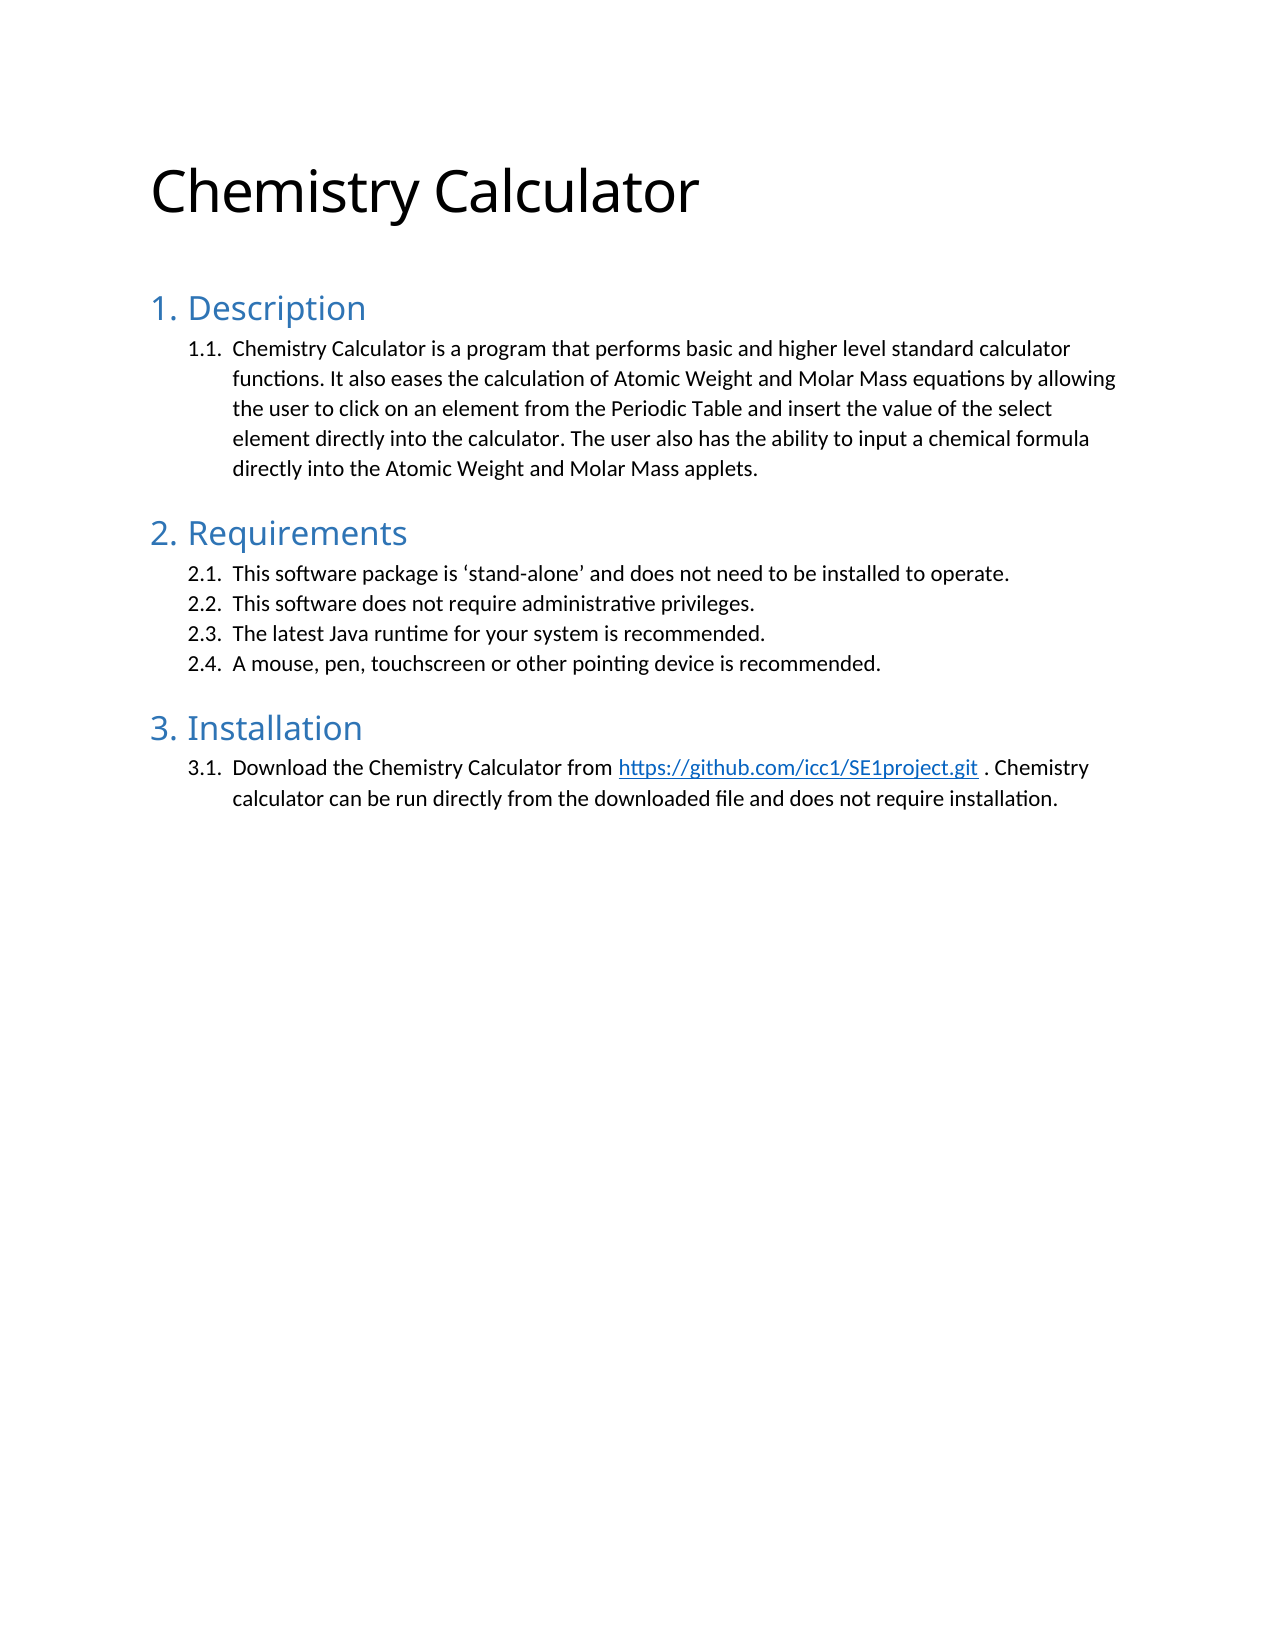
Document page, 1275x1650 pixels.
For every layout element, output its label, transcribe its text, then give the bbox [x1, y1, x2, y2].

list Download the Chemistry Calculator from https://github.com/icc1/SE1project.git . Chemistry calculator can be run directly from the downloaded file and does not require installation. [187, 753, 1125, 812]
subtitle Requirements [150, 510, 1125, 555]
list This software package is ‘stand-alone’ and does not need to be installed to operate. [187, 559, 1125, 587]
subtitle Description [150, 285, 1125, 330]
list Chemistry Calculator is a program that performs basic and higher level standard calculator functions. It also eases the calculation of Atomic Weight and Molar Mass equations by allowing the user to click on an element from the Periodic Table and insert the value of the select element directly into the calculator. The user also has the ability to input a chemical formula directly into the Atomic Weight and Molar Mass applets. [187, 334, 1125, 482]
list This software does not require administrative privileges. [187, 589, 1125, 617]
list A mouse, pen, touchscreen or other pointing device is recommended. [187, 649, 1125, 677]
title Chemistry Calculator [150, 150, 1125, 229]
list The latest Java runtime for your system is recommended. [187, 619, 1125, 647]
subtitle Installation [150, 704, 1125, 750]
